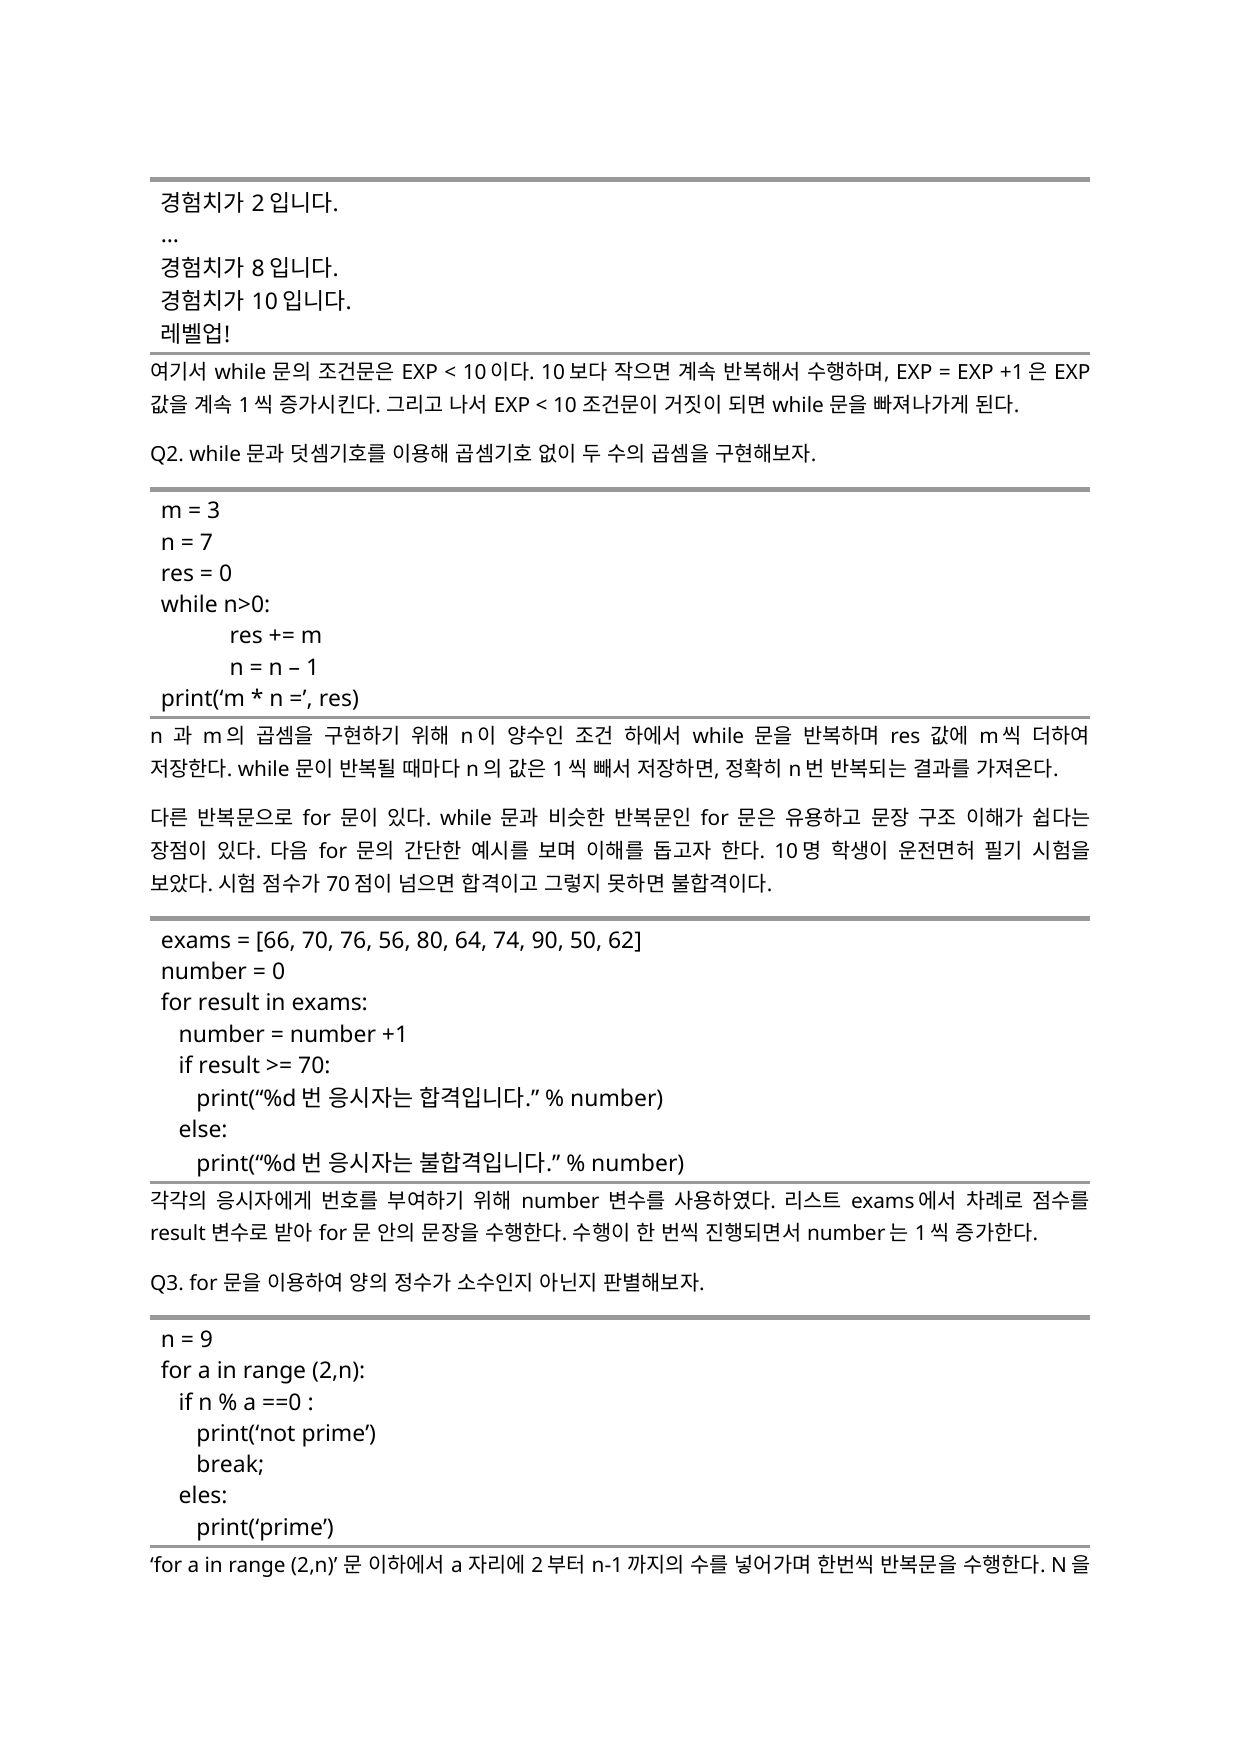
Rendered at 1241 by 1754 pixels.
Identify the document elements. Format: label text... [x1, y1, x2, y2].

text 다른 반복문으로 for 문이 있다. while 문과 비슷한 반복문인 for 문은 유용하고 문장 구조 이해가 쉽다는 장점이 있다. 다음 for 문의 간단한 예시를 보며 이해를 돕고자 한다. 10명 학생이 운전면허 필기 시험을 보았다. 시험 점수가 70점이 넘으면 합격이고 그렇지 못하면 불합격이다. [150, 801, 1090, 897]
text n 과 m의 곱셈을 구현하기 위해 n이 양수인 조건 하에서 while 문을 반복하며 res 값에 m씩 더하여 저장한다. while 문이 반복될 때마다 n의 값은 1씩 빼서 저장하면, 정확히 n번 반복되는 결과를 가져온다. [150, 719, 1090, 782]
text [150, 1548, 1090, 1578]
text 각각의 응시자에게 번호를 부여하기 위해 number 변수를 사용하였다. 리스트 exams에서 차례로 점수를 result 변수로 받아 for 문 안의 문장을 수행한다. 수행이 한 번씩 진행되면서 number는 1씩 증가한다. [150, 1184, 1090, 1247]
table_header n = 9 for a in range (2,n): if n % a ==0 : print(‘not prime’) break; eles: print(‘prime’) [150, 1320, 1090, 1545]
text Q3. for 문을 이용하여 양의 정수가 소수인지 아닌지 판별해보자. [150, 1266, 1090, 1296]
table_header exams = [66, 70, 76, 56, 80, 64, 74, 90, 50, 62] number = 0 for result in exams: number = number +1 if result >= 70: print(“%d번 응시자는 합격입니다.” % number) else: print(“%d번 응시자는 불합격입니다.” % number) [150, 921, 1090, 1181]
table_header m = 3 n = 7 res = 0 while n>0: res += m n = n – 1 print(‘m * n =’, res) [150, 492, 1090, 716]
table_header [150, 182, 1090, 352]
text 여기서 while 문의 조건문은 EXP < 10이다. 10보다 작으면 계속 반복해서 수행하며, EXP = EXP +1은 EXP 값을 계속 1씩 증가시킨다. 그리고 나서 EXP < 10 조건문이 거짓이 되면 while 문을 빠져나가게 된다. [150, 355, 1090, 418]
text Q2. while 문과 덧셈기호를 이용해 곱셈기호 없이 두 수의 곱셈을 구현해보자. [150, 437, 1090, 468]
